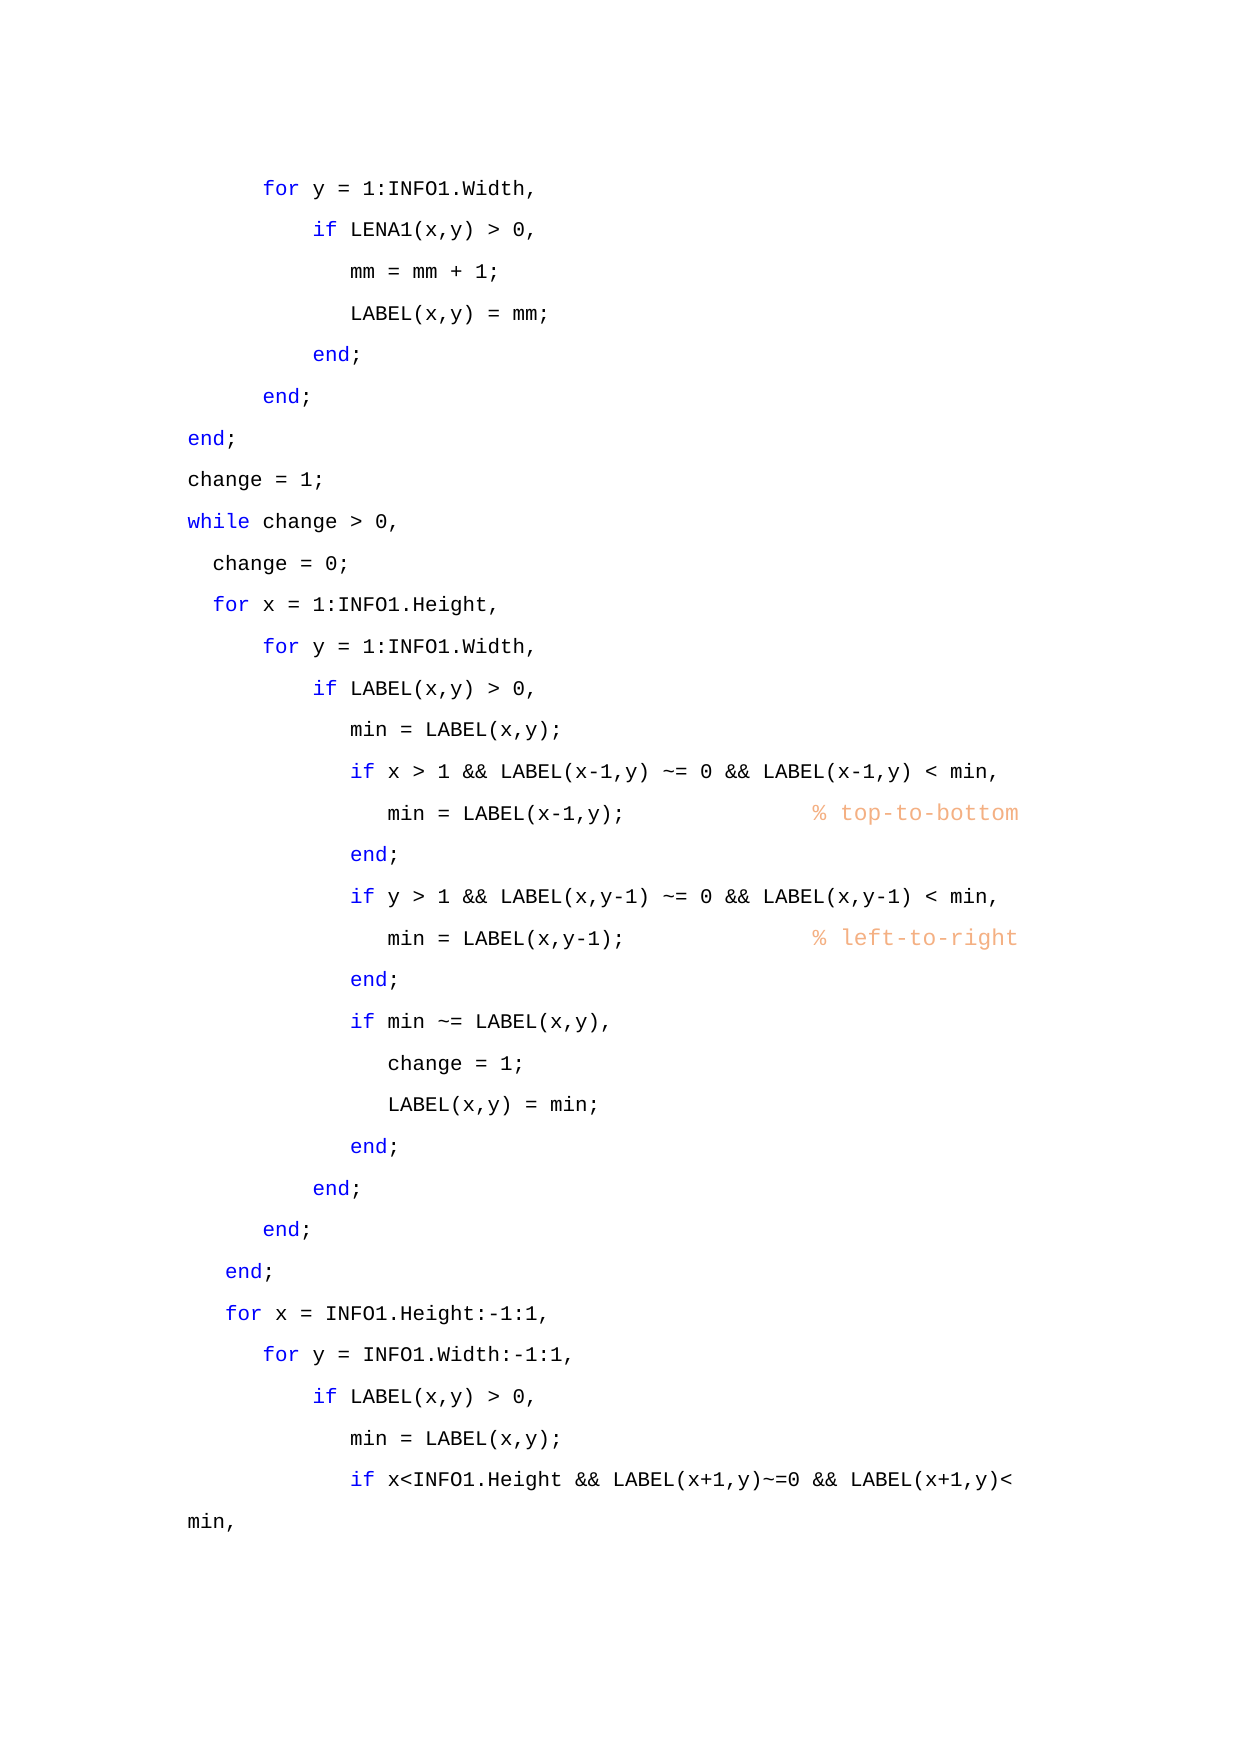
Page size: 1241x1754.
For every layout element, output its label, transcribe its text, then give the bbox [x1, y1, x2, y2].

text for x = INFO1.Height:-1:1, [187, 1294, 1053, 1335]
text end; [187, 1252, 1053, 1294]
text if LABEL(x,y) > 0, [187, 1377, 1053, 1419]
text for y = 1:INFO1.Width, [187, 627, 1053, 669]
text end; [187, 419, 1053, 460]
text end; [187, 1127, 1053, 1169]
text if x > 1 && LABEL(x-1,y) ~= 0 && LABEL(x-1,y) < min, [187, 752, 1053, 794]
text for y = INFO1.Width:-1:1, [187, 1335, 1053, 1377]
text end; [187, 335, 1053, 377]
text LABEL(x,y) = min; [187, 1085, 1053, 1127]
text min = LABEL(x-1,y); % top-to-bottom [187, 794, 1053, 835]
text while change > 0, [187, 502, 1053, 544]
text if y > 1 && LABEL(x,y-1) ~= 0 && LABEL(x,y-1) < min, [187, 877, 1053, 919]
text end; [187, 835, 1053, 877]
text for x = 1:INFO1.Height, [187, 585, 1053, 627]
text end; [187, 960, 1053, 1002]
text mm = mm + 1; [187, 252, 1053, 294]
text change = 1; [187, 460, 1053, 502]
text change = 1; [187, 1044, 1053, 1085]
text for y = 1:INFO1.Width, [187, 169, 1053, 210]
text if x<INFO1.Height && LABEL(x+1,y)~=0 && LABEL(x+1,y)< min, [187, 1460, 1053, 1544]
text if LENA1(x,y) > 0, [187, 210, 1053, 252]
text min = LABEL(x,y-1); % left-to-right [187, 919, 1053, 960]
text end; [187, 1169, 1053, 1210]
text change = 0; [187, 544, 1053, 585]
text min = LABEL(x,y); [187, 710, 1053, 752]
text min = LABEL(x,y); [187, 1419, 1053, 1460]
text end; [187, 1210, 1053, 1252]
text if min ~= LABEL(x,y), [187, 1002, 1053, 1044]
text LABEL(x,y) = mm; [187, 294, 1053, 335]
text if LABEL(x,y) > 0, [187, 669, 1053, 710]
text end; [187, 377, 1053, 419]
